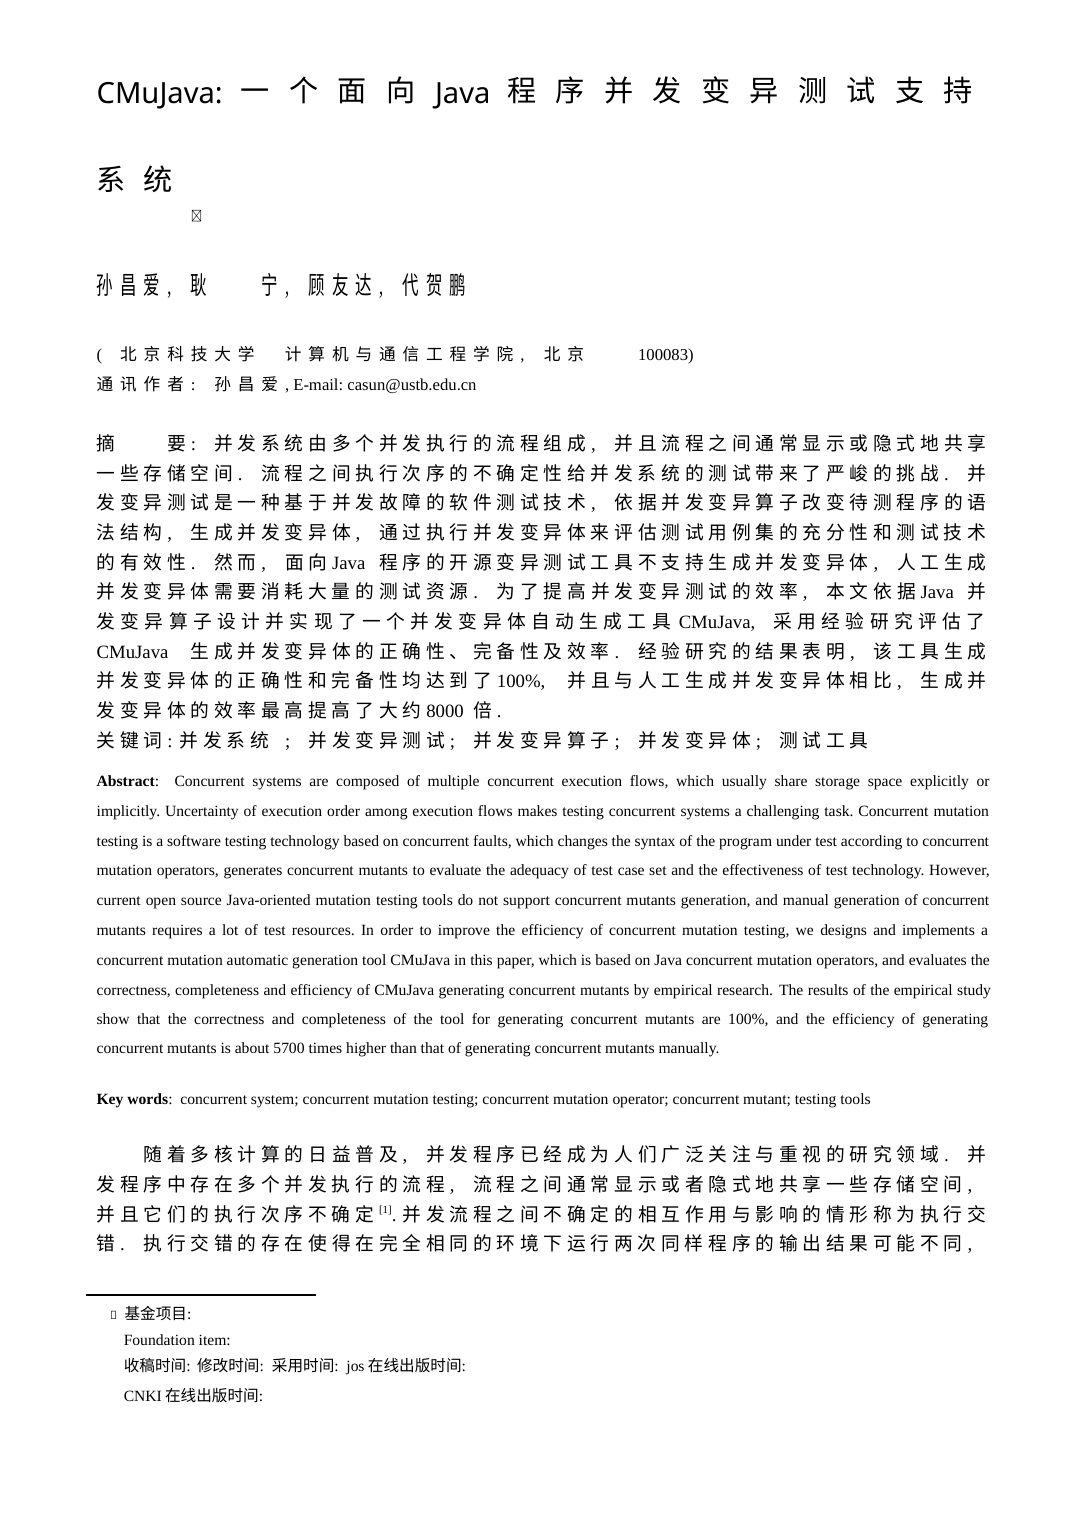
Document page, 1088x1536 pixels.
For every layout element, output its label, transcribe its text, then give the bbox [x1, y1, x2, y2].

text 关键词: 并发系统;并发变异测试; 并发变异算子; 并发变异体; 测试工具 [96, 724, 991, 754]
subtitle CMuJava: 一个面向Java程序并发变异测试支持系统 [96, 59, 991, 237]
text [96, 1139, 991, 1257]
text (北京科技大学 计算机与通信工程学院,北京 100083) [96, 338, 991, 368]
text Abstract: Concurrent systems are composed of multiple concurrent execution flows, which usually share storage space explicitly or implicitly. Uncertainty of execution order among execution flows makes testing concurrent systems a challenging task. Concurrent mutation testing is a software testing technology based on concurrent faults, which changes the syntax of the program under test according to concurrent mutation operators, generates concurrent mutants to evaluate the adequacy of test case set and the effectiveness of test technology. However, current open source Java-oriented mutation testing tools do not support concurrent mutants generation, and manual generation of concurrent mutants requires a lot of test resources. In order to improve the efficiency of concurrent mutation testing, we designs and implements a concurrent mutation automatic generation tool CMuJava in this paper, which is based on Java concurrent mutation operators, and evaluates the correctness, completeness and efficiency of CMuJava generating concurrent mutants by empirical research. The results of the empirical study show that the correctness and completeness of the tool for generating concurrent mutants are 100%, and the efficiency of generating concurrent mutants is about 5700 times higher than that of generating concurrent mutants manually. [96, 766, 991, 1063]
text 孙昌爱, 耿 宁, 顾友达, 代贺鹏 [96, 254, 991, 313]
text Key words: concurrent system; concurrent mutation testing; concurrent mutation operator; concurrent mutant; testing tools [96, 1084, 991, 1114]
text 摘 要: 并发系统由多个并发执行的流程组成,并且流程之间通常显示或隐式地共享一些存储空间.流程之间执行次序的不确定性给并发系统的测试带来了严峻的挑战.并发变异测试是一种基于并发故障的软件测试技术,依据并发变异算子改变待测程序的语法结构,生成并发变异体,通过执行并发变异体来评估测试用例集的充分性和测试技术的有效性.然而,面向Java程序的开源变异测试工具不支持生成并发变异体,人工生成并发变异体需要消耗大量的测试资源.为了提高并发变异测试的效率,本文依据Java并发变异算子设计并实现了一个并发变异体自动生成工具CMuJava,采用经验研究评估了CMuJava生成并发变异体的正确性、完备性及效率.经验研究的结果表明,该工具生成并发变异体的正确性和完备性均达到了100%,并且与人工生成并发变异体相比,生成并发变异体的效率最高提高了大约8000倍. [96, 427, 991, 724]
text 通讯作者: 孙昌爱, E-mail: casun@ustb.edu.cn [96, 368, 991, 398]
